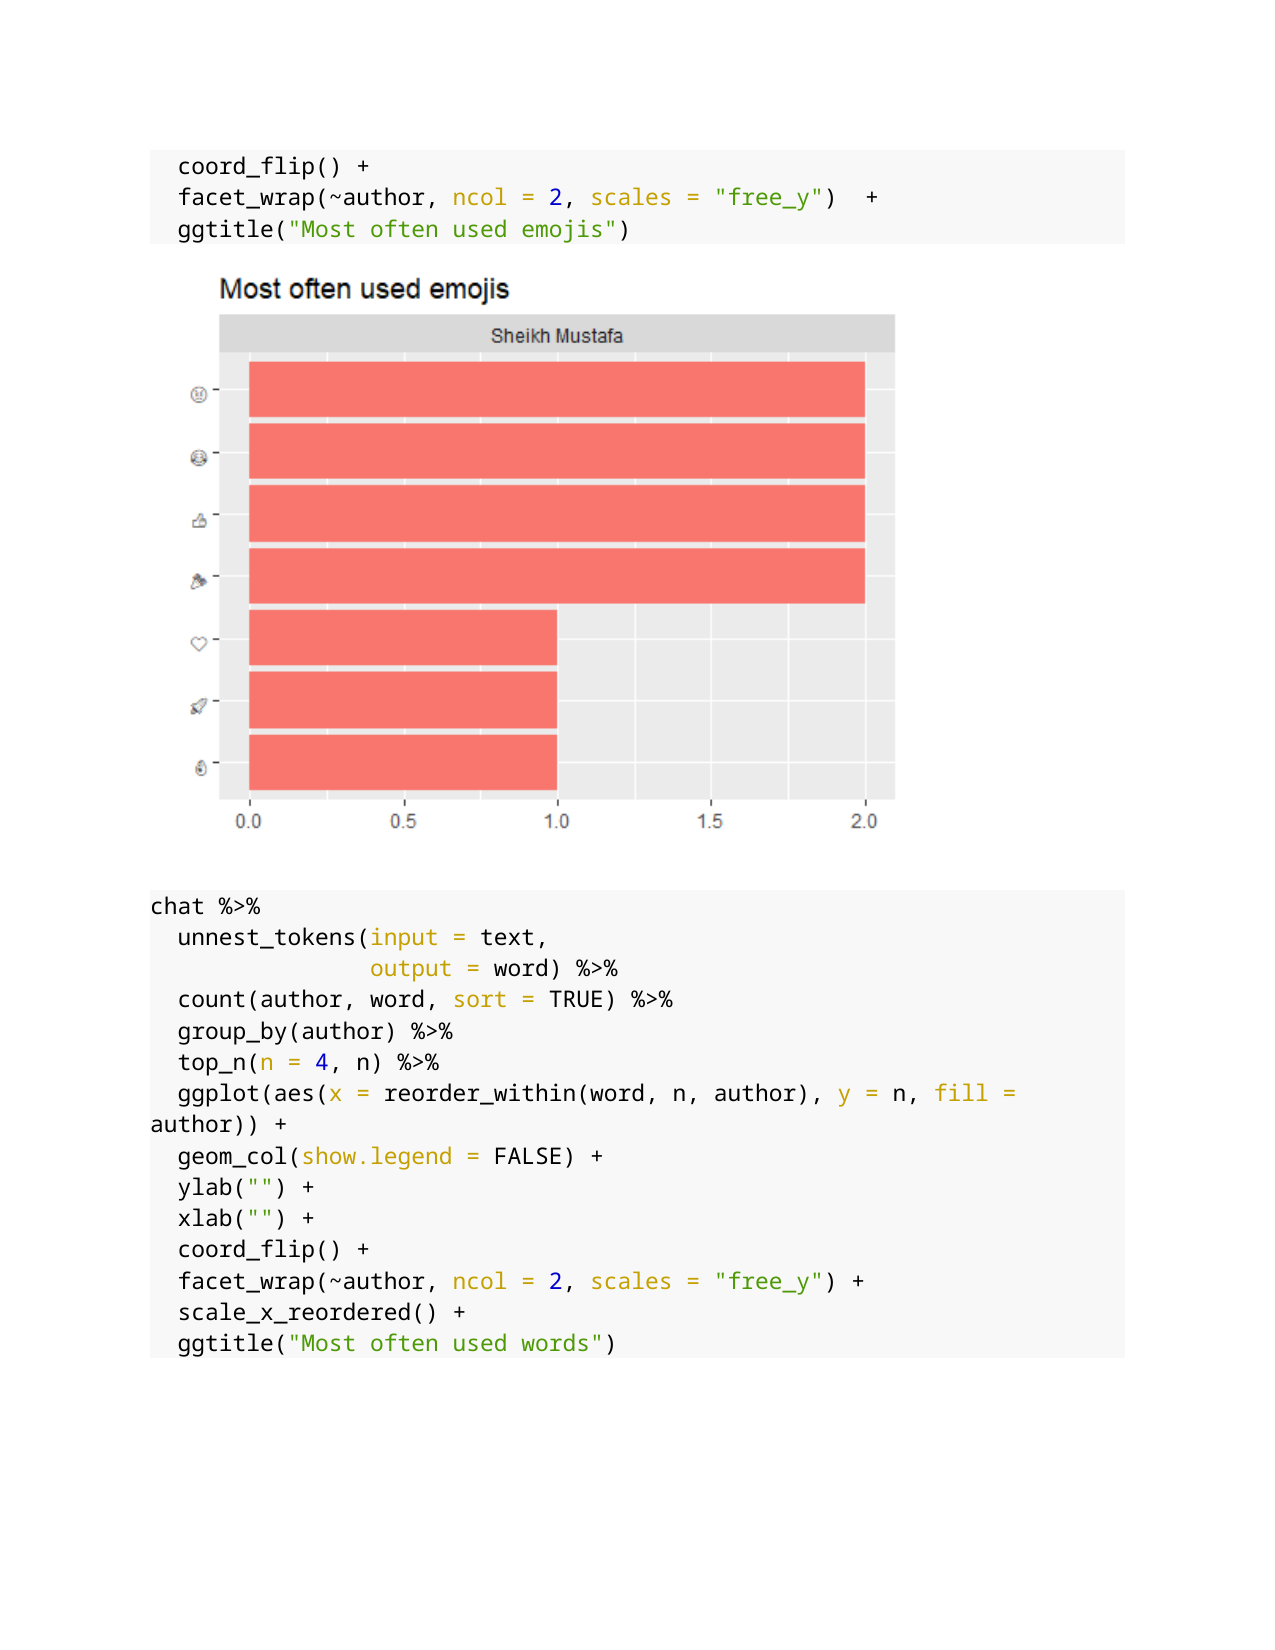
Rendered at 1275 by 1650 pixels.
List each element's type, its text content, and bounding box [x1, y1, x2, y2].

picture [150, 264, 908, 871]
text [150, 150, 1125, 244]
text chat %>% unnest_tokens(input = text, output = word) %>% count(author, word, sort = TRUE) %>% group_by(author) %>% top_n(n = 4, n) %>% ggplot(aes(x = reorder_within(word, n, author), y = n, fill = author)) + geom_col(show.legend = FALSE) + ylab("") + xlab("") + coord_flip() + facet_wrap(~author, ncol = 2, scales = "free_y") + scale_x_reordered() + ggtitle("Most often used words") [150, 890, 1125, 1358]
